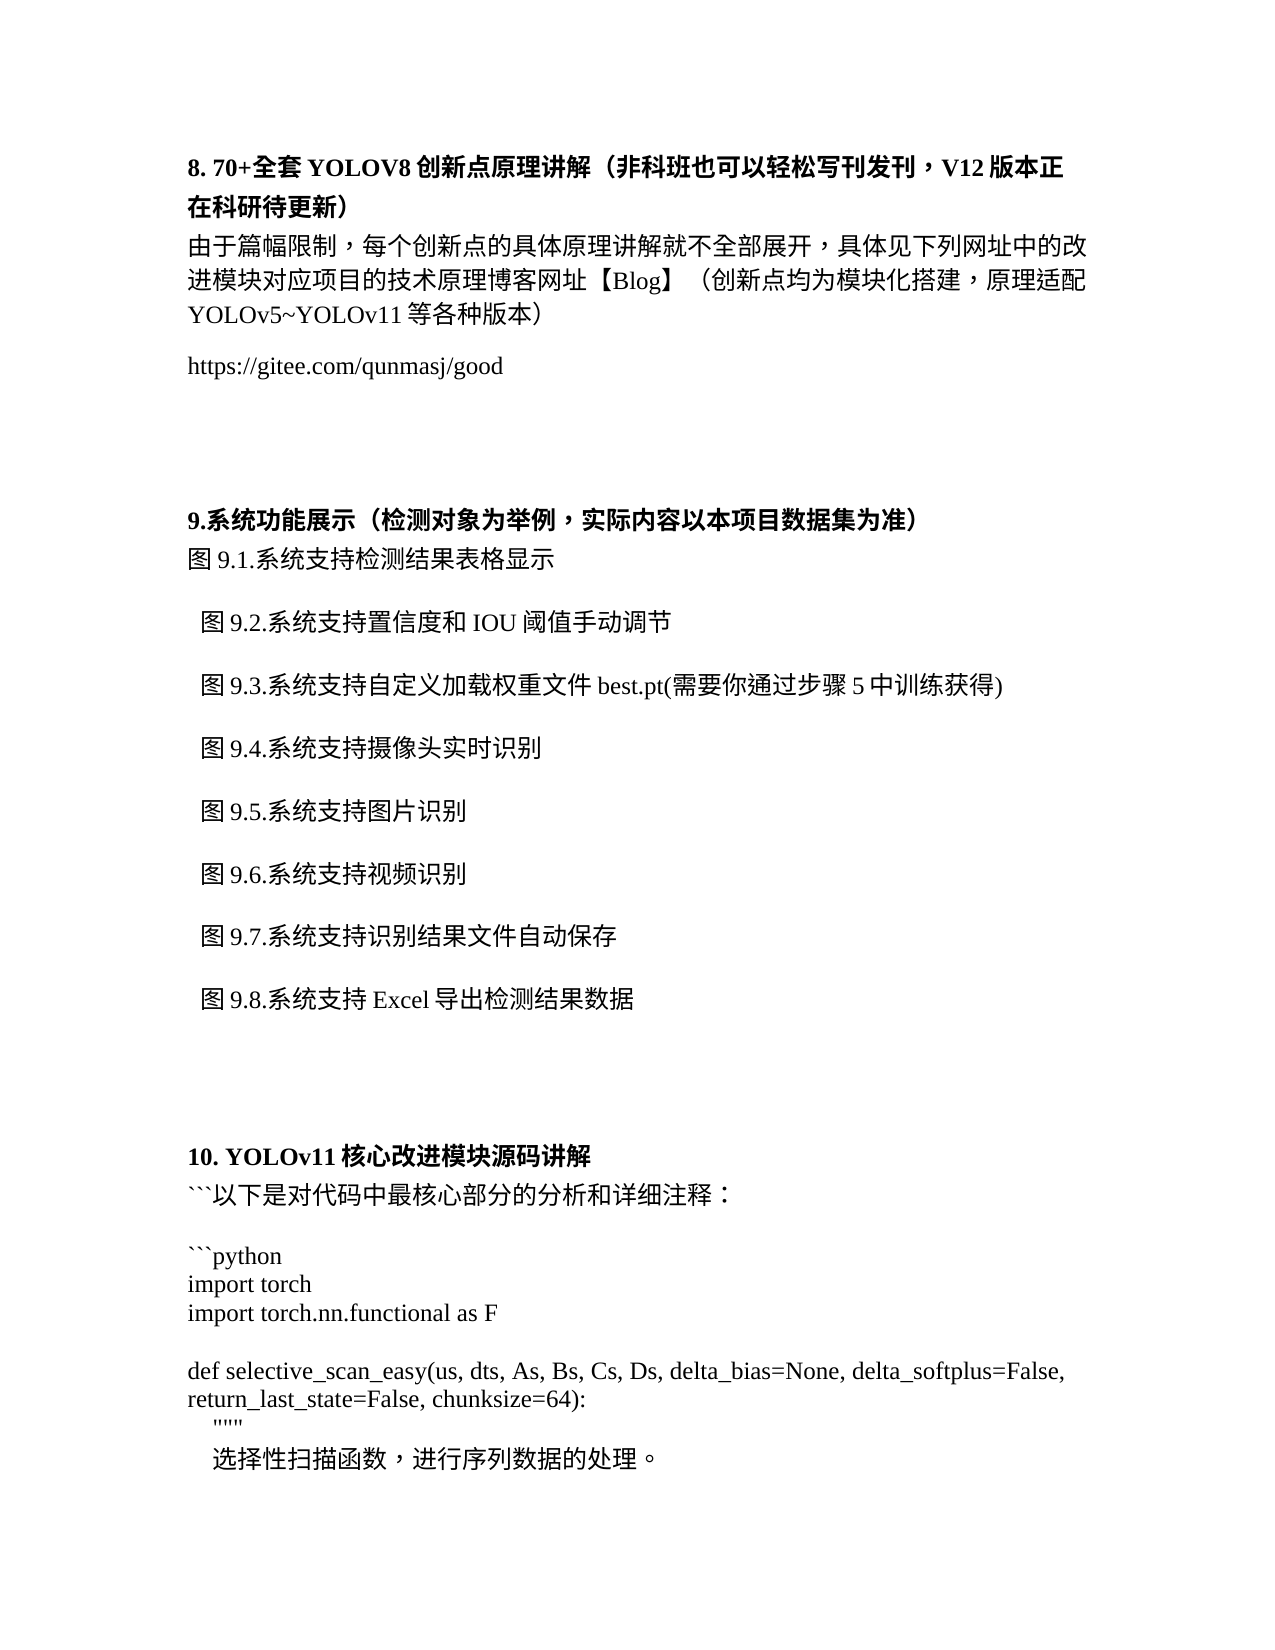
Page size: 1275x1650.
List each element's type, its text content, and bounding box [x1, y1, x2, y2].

subtitle 10. YOLOv11核心改进模块源码讲解 [187, 1139, 1087, 1173]
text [187, 1178, 1087, 1476]
subtitle 9.系统功能展示（检测对象为举例，实际内容以本项目数据集为准） [187, 503, 1087, 537]
subtitle 8. 70+全套YOLOV8创新点原理讲解（非科班也可以轻松写刊发刊，V12版本正在科研待更新） [187, 150, 1087, 223]
text https://gitee.com/qunmasj/good [187, 351, 1087, 380]
text 图9.1.系统支持检测结果表格显示 图9.2.系统支持置信度和IOU阈值手动调节 图9.3.系统支持自定义加载权重文件best.pt(需要你通过步骤5中训练获得) 图9.4.系统支持摄像头实时识别 图9.5.系统支持图片识别 图9.6.系统支持视频识别 图9.7.系统支持识别结果文件自动保存 图9.8.系统支持Excel导出检测结果数据 [187, 542, 1087, 1016]
text 由于篇幅限制，每个创新点的具体原理讲解就不全部展开，具体见下列网址中的改进模块对应项目的技术原理博客网址【Blog】（创新点均为模块化搭建，原理适配YOLOv5~YOLOv11等各种版本） [187, 228, 1087, 331]
